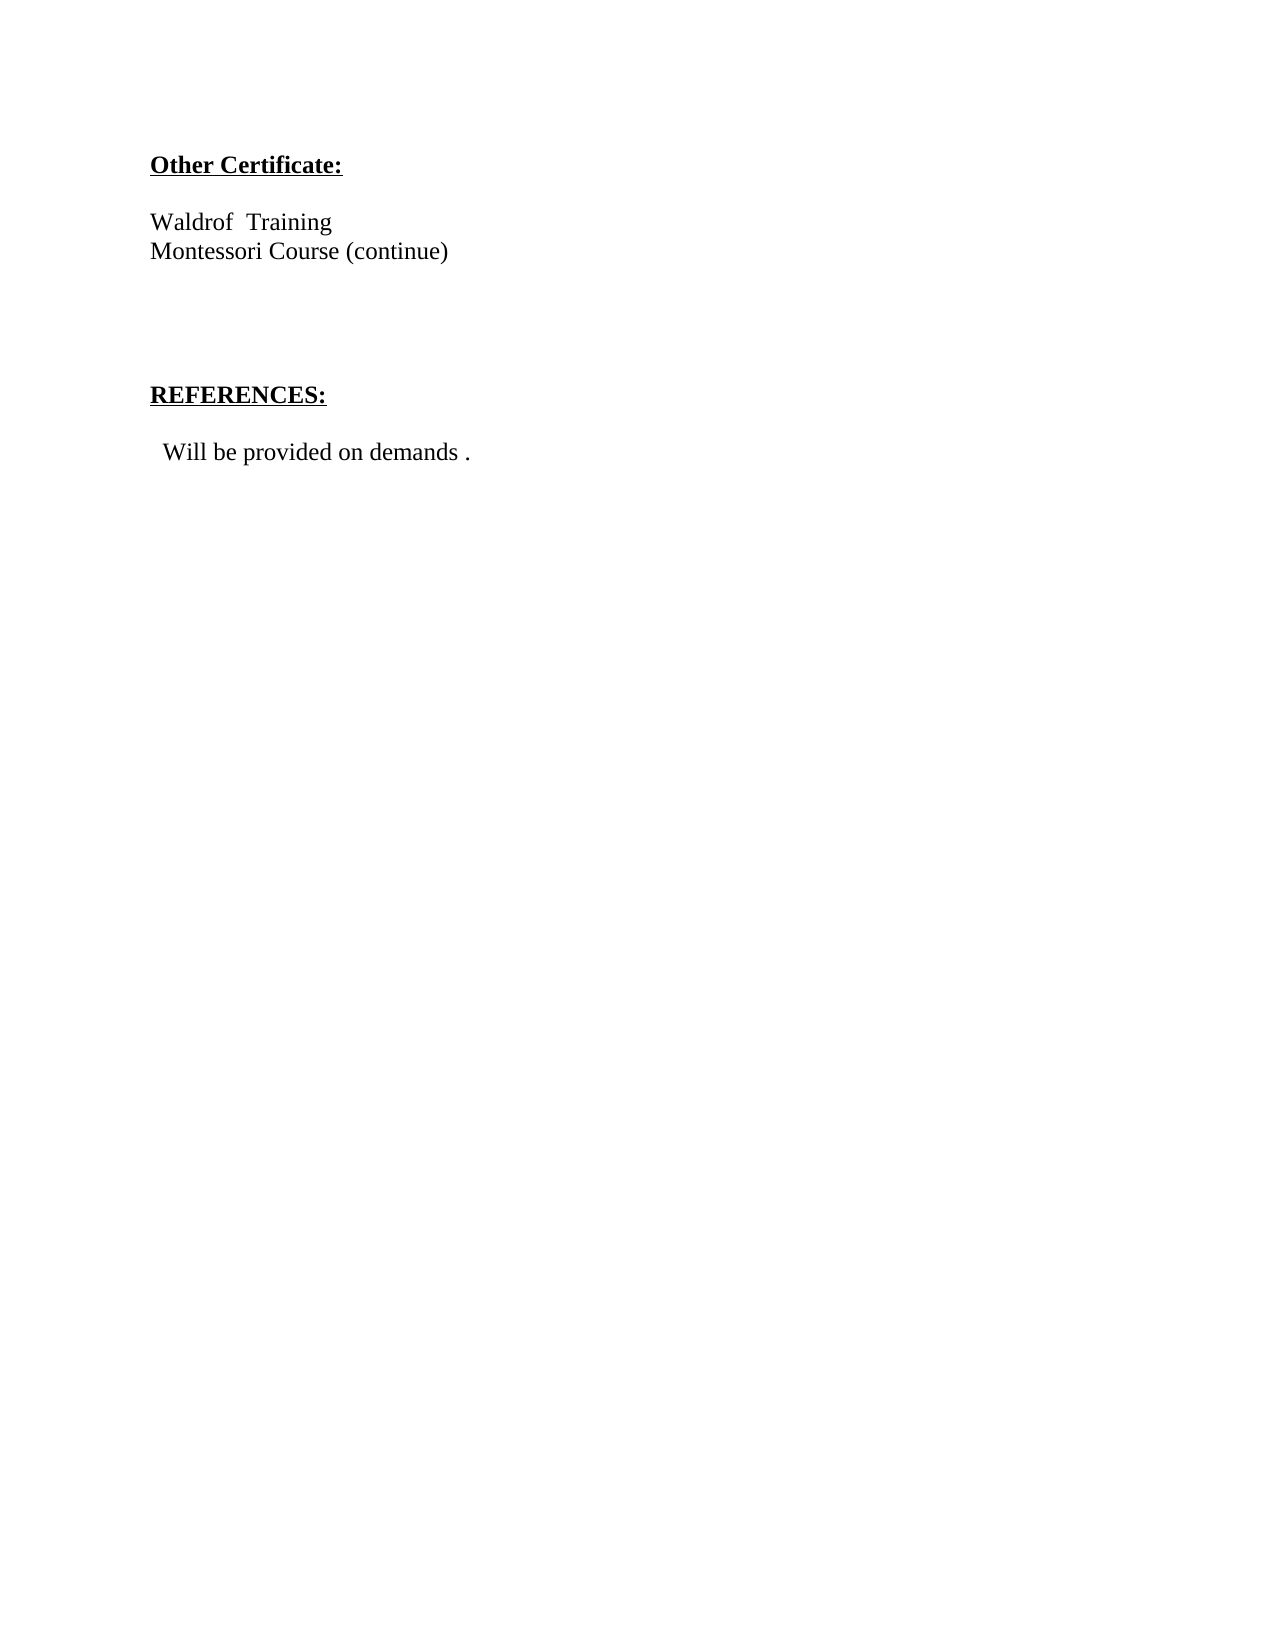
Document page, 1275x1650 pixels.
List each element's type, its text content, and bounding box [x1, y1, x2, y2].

text Waldrof Training [150, 207, 1125, 236]
text REFERENCES: [150, 380, 1125, 409]
text Montessori Course (continue) [150, 236, 1125, 265]
text Other Certificate: [150, 150, 1125, 179]
text Will be provided on demands . [150, 437, 1125, 466]
